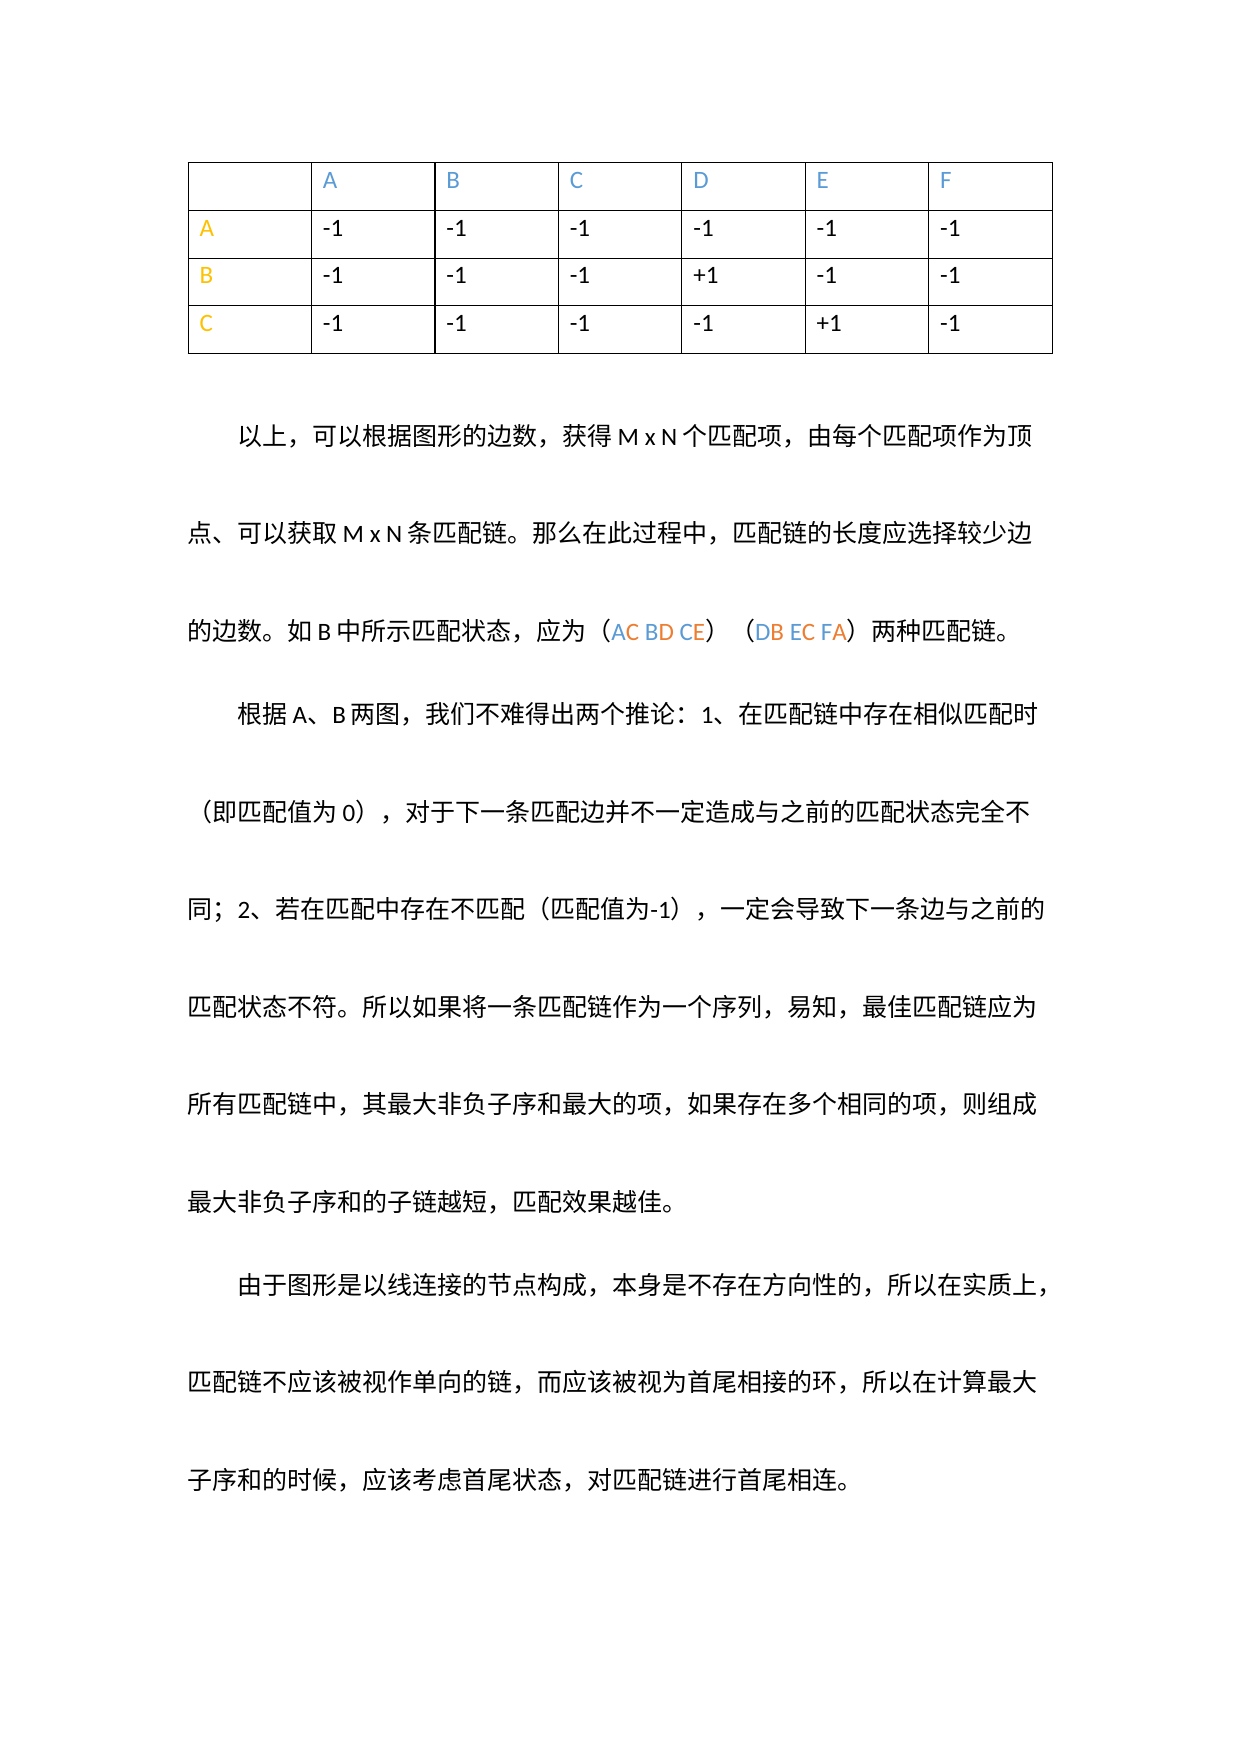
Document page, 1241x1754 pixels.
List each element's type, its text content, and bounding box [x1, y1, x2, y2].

table_cell -1 [436, 211, 558, 258]
table_header C [559, 163, 681, 210]
text 根据A、B两图，我们不难得出两个推论：1、在匹配链中存在相似匹配时（即匹配值为0），对于下一条匹配边并不一定造成与之前的匹配状态完全不同；2、若在匹配中存在不匹配（匹配值为-1），一定会导致下一条边与之前的匹配状态不符。所以如果将一条匹配链作为一个序列，易知，最佳匹配链应为所有匹配链中，其最大非负子序和最大的项，如果存在多个相同的项，则组成最大非负子序和的子链越短，匹配效果越佳。 [187, 680, 1053, 1233]
table_cell -1 [312, 306, 434, 353]
table_cell A [189, 211, 311, 258]
table_cell -1 [312, 211, 434, 258]
table_header [189, 163, 311, 210]
table_header D [682, 163, 805, 210]
table_cell +1 [682, 259, 805, 305]
table_cell +1 [806, 306, 928, 353]
table_cell -1 [806, 259, 928, 305]
table_cell -1 [806, 211, 928, 258]
table_cell -1 [436, 306, 558, 353]
table_header F [929, 163, 1052, 210]
table_cell -1 [929, 259, 1052, 305]
table_cell -1 [312, 259, 434, 305]
table_cell -1 [682, 211, 805, 258]
table_cell -1 [682, 306, 805, 353]
table_cell -1 [559, 259, 681, 305]
table_cell -1 [929, 211, 1052, 258]
text 由于图形是以线连接的节点构成，本身是不存在方向性的，所以在实质上，匹配链不应该被视作单向的链，而应该被视为首尾相接的环，所以在计算最大子序和的时候，应该考虑首尾状态，对匹配链进行首尾相连。 [187, 1251, 1053, 1511]
text 以上，可以根据图形的边数，获得M x N个匹配项，由每个匹配项作为顶点、可以获取M x N条匹配链。那么在此过程中，匹配链的长度应选择较少边的边数。如B中所示匹配状态，应为（AC BD CE）（DB EC FA）两种匹配链。 [187, 402, 1053, 662]
table_cell -1 [436, 259, 558, 305]
table_header E [806, 163, 928, 210]
table_cell B [189, 259, 311, 305]
table_cell -1 [929, 306, 1052, 353]
table_cell C [189, 306, 311, 353]
table_header A [312, 163, 434, 210]
table_cell -1 [559, 211, 681, 258]
table_header B [436, 163, 558, 210]
table_cell -1 [559, 306, 681, 353]
